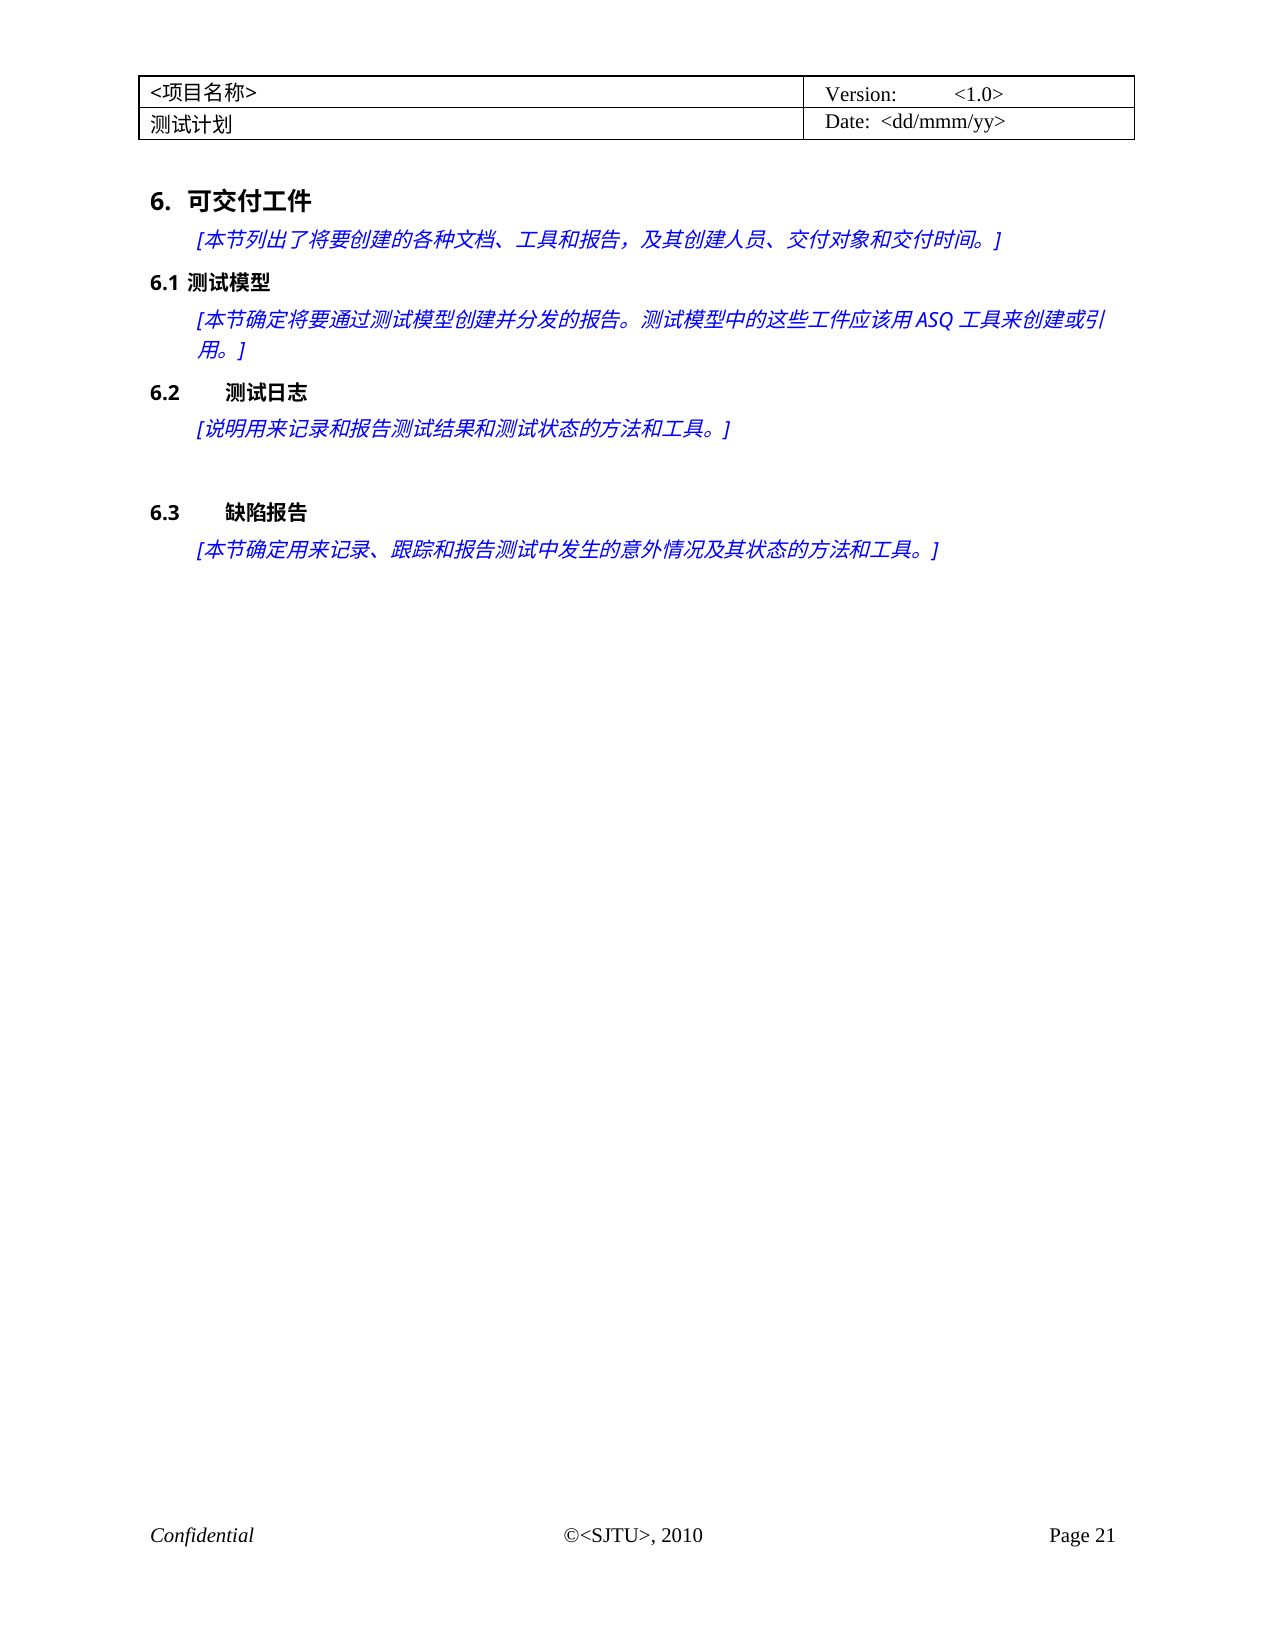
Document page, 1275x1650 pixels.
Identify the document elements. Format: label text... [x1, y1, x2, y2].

subtitle 测试模型 [150, 266, 1125, 297]
text [本节列出了将要创建的各种文档、工具和报告，及其创建人员、交付对象和交付时间。] [197, 224, 1125, 254]
text [本节确定将要通过测试模型创建并分发的报告。测试模型中的这些工件应该用 ASQ 工具来创建或引用。] [197, 303, 1125, 364]
subtitle 缺陷报告 [150, 496, 1125, 527]
subtitle 测试日志 [150, 376, 1125, 406]
subtitle 可交付工件 [150, 181, 1125, 217]
text [本节确定用来记录、跟踪和报告测试中发生的意外情况及其状态的方法和工具。] [197, 533, 1125, 563]
text [说明用来记录和报告测试结果和测试状态的方法和工具。] [197, 413, 1125, 443]
